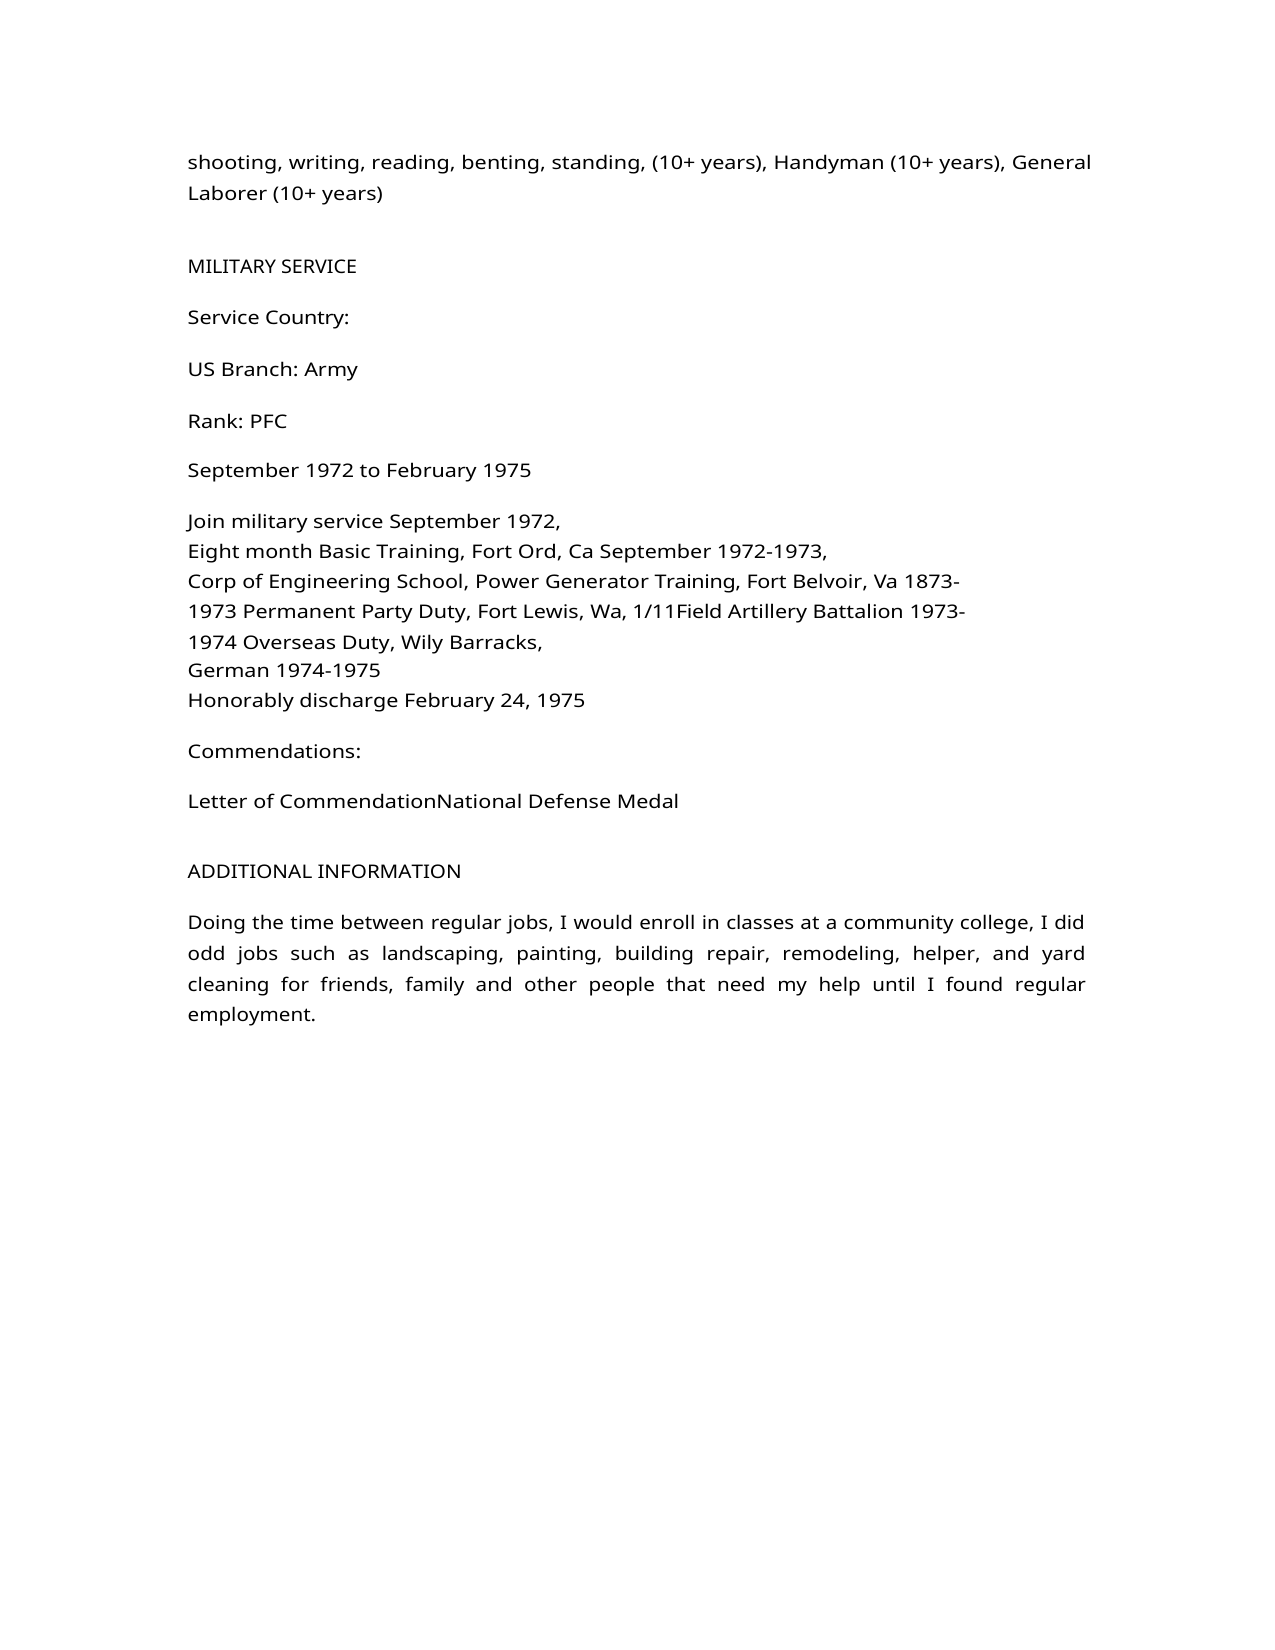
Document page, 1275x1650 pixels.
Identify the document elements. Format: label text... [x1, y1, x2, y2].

text Letter of CommendationNational Defense Medal [187, 790, 1098, 813]
text MILITARY SERVICE [187, 253, 1098, 278]
text Service Country: US Branch: Army Rank: PFC [187, 304, 374, 433]
text ADDITIONAL INFORMATION [187, 858, 1098, 883]
text German 1974-1975 [187, 660, 1098, 682]
text Eight month Basic Training, Fort Ord, Ca September 1972-1973, [187, 538, 1098, 564]
text shooting, writing, reading, benting, standing, (10+ years), Handyman (10+ years), General Laborer (10+ years) [187, 149, 1098, 206]
text Join military service September 1972, [187, 508, 1098, 534]
text Corp of Engineering School, Power Generator Training, Fort Belvoir, Va 1873-1973 Permanent Party Duty, Fort Lewis, Wa, 1/11Field Artillery Battalion 1973-1974 Overseas Duty, Wily Barracks, [187, 568, 1008, 655]
text September 1972 to February 1975 [187, 460, 1098, 482]
text Doing the time between regular jobs, I would enroll in classes at a community college, I did odd jobs such as landscaping, painting, building repair, remodeling, helper, and yard cleaning for friends, family and other people that need my help until I found regular employment. [187, 910, 1087, 1027]
text Honorably discharge February 24, 1975 Commendations: [187, 687, 595, 764]
